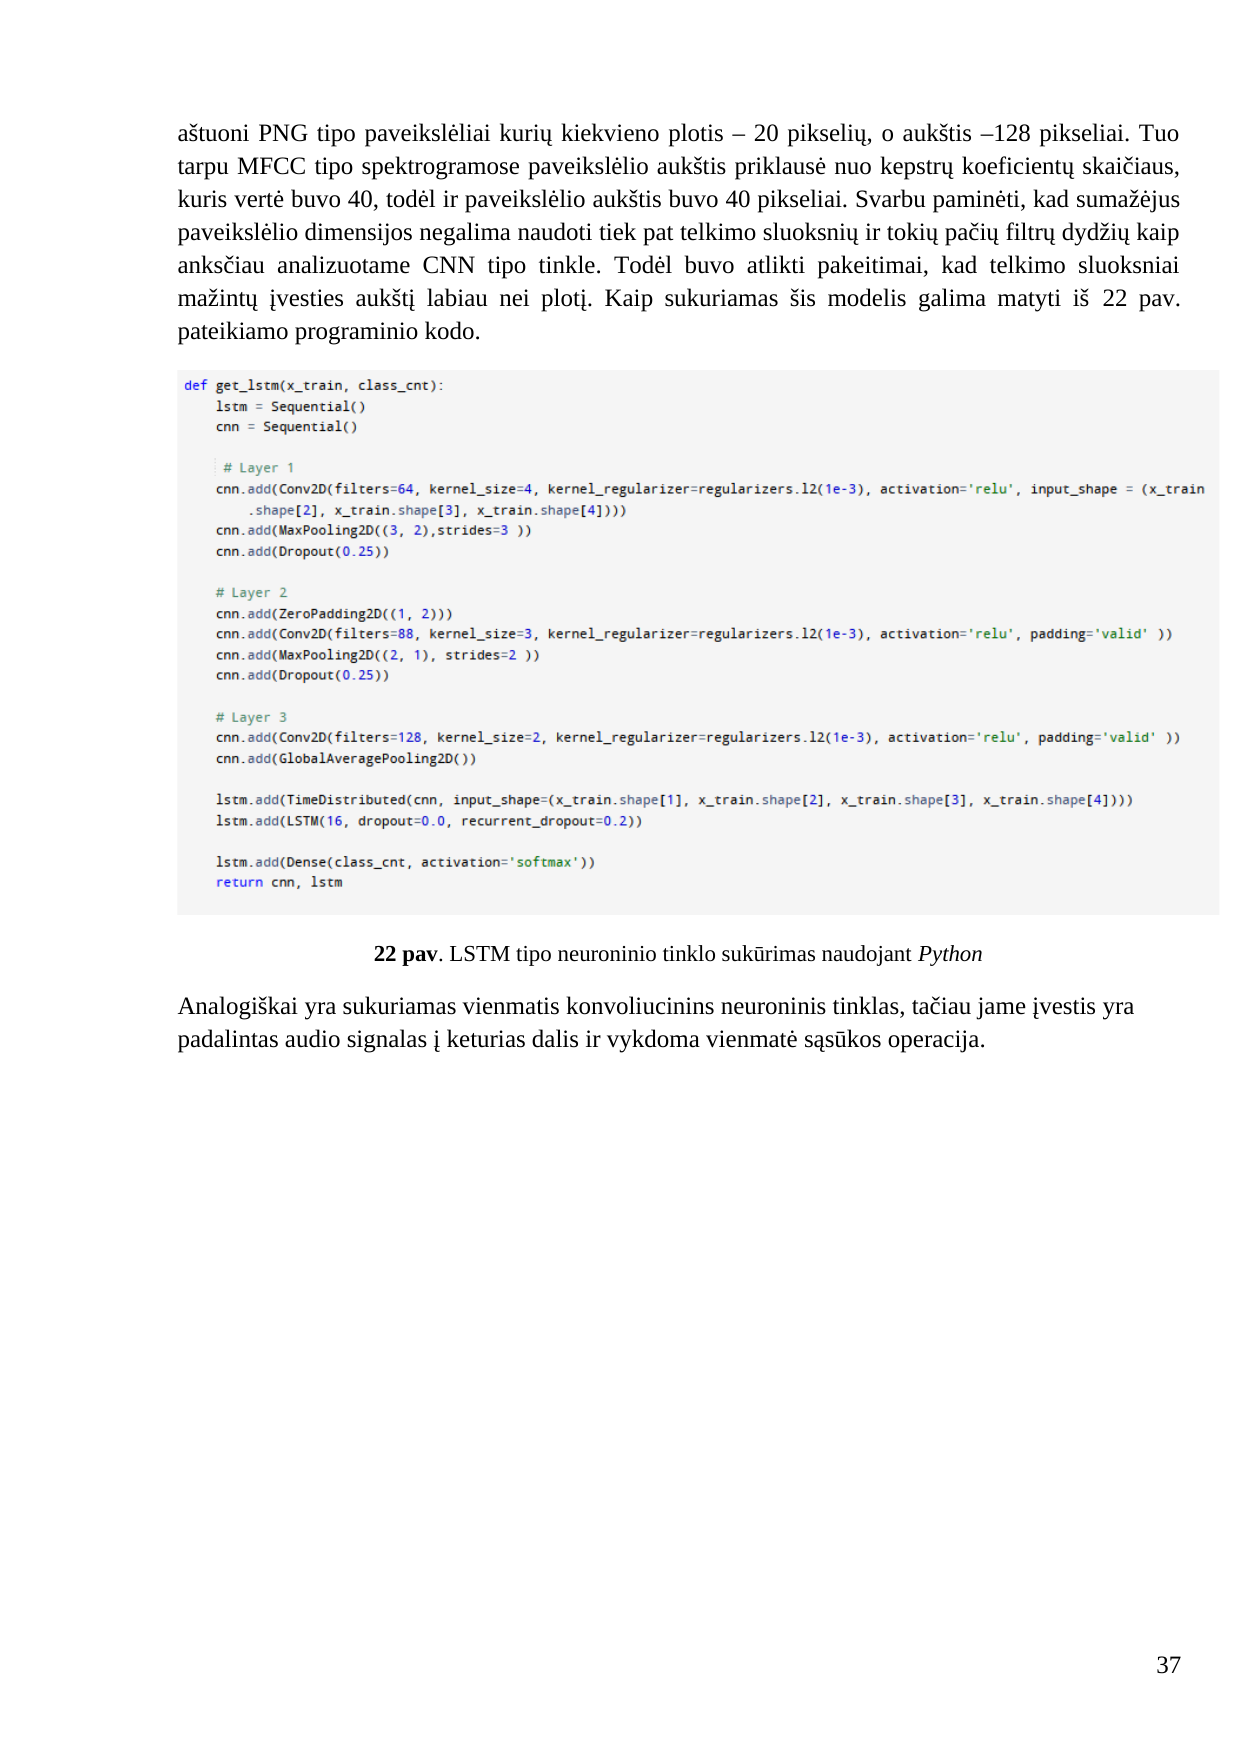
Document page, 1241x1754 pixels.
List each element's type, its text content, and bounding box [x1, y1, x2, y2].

picture [177, 370, 1220, 915]
text Analogiškai yra sukuriamas vienmatis konvoliucinins neuroninis tinklas, tačiau jame įvestis yra padalintas audio signalas į keturias dalis ir vykdoma vienmatė sąsūkos operacija. [177, 991, 1181, 1053]
text 22 pav. LSTM tipo neuroninio tinklo sukūrimas naudojant Python [177, 940, 1181, 966]
